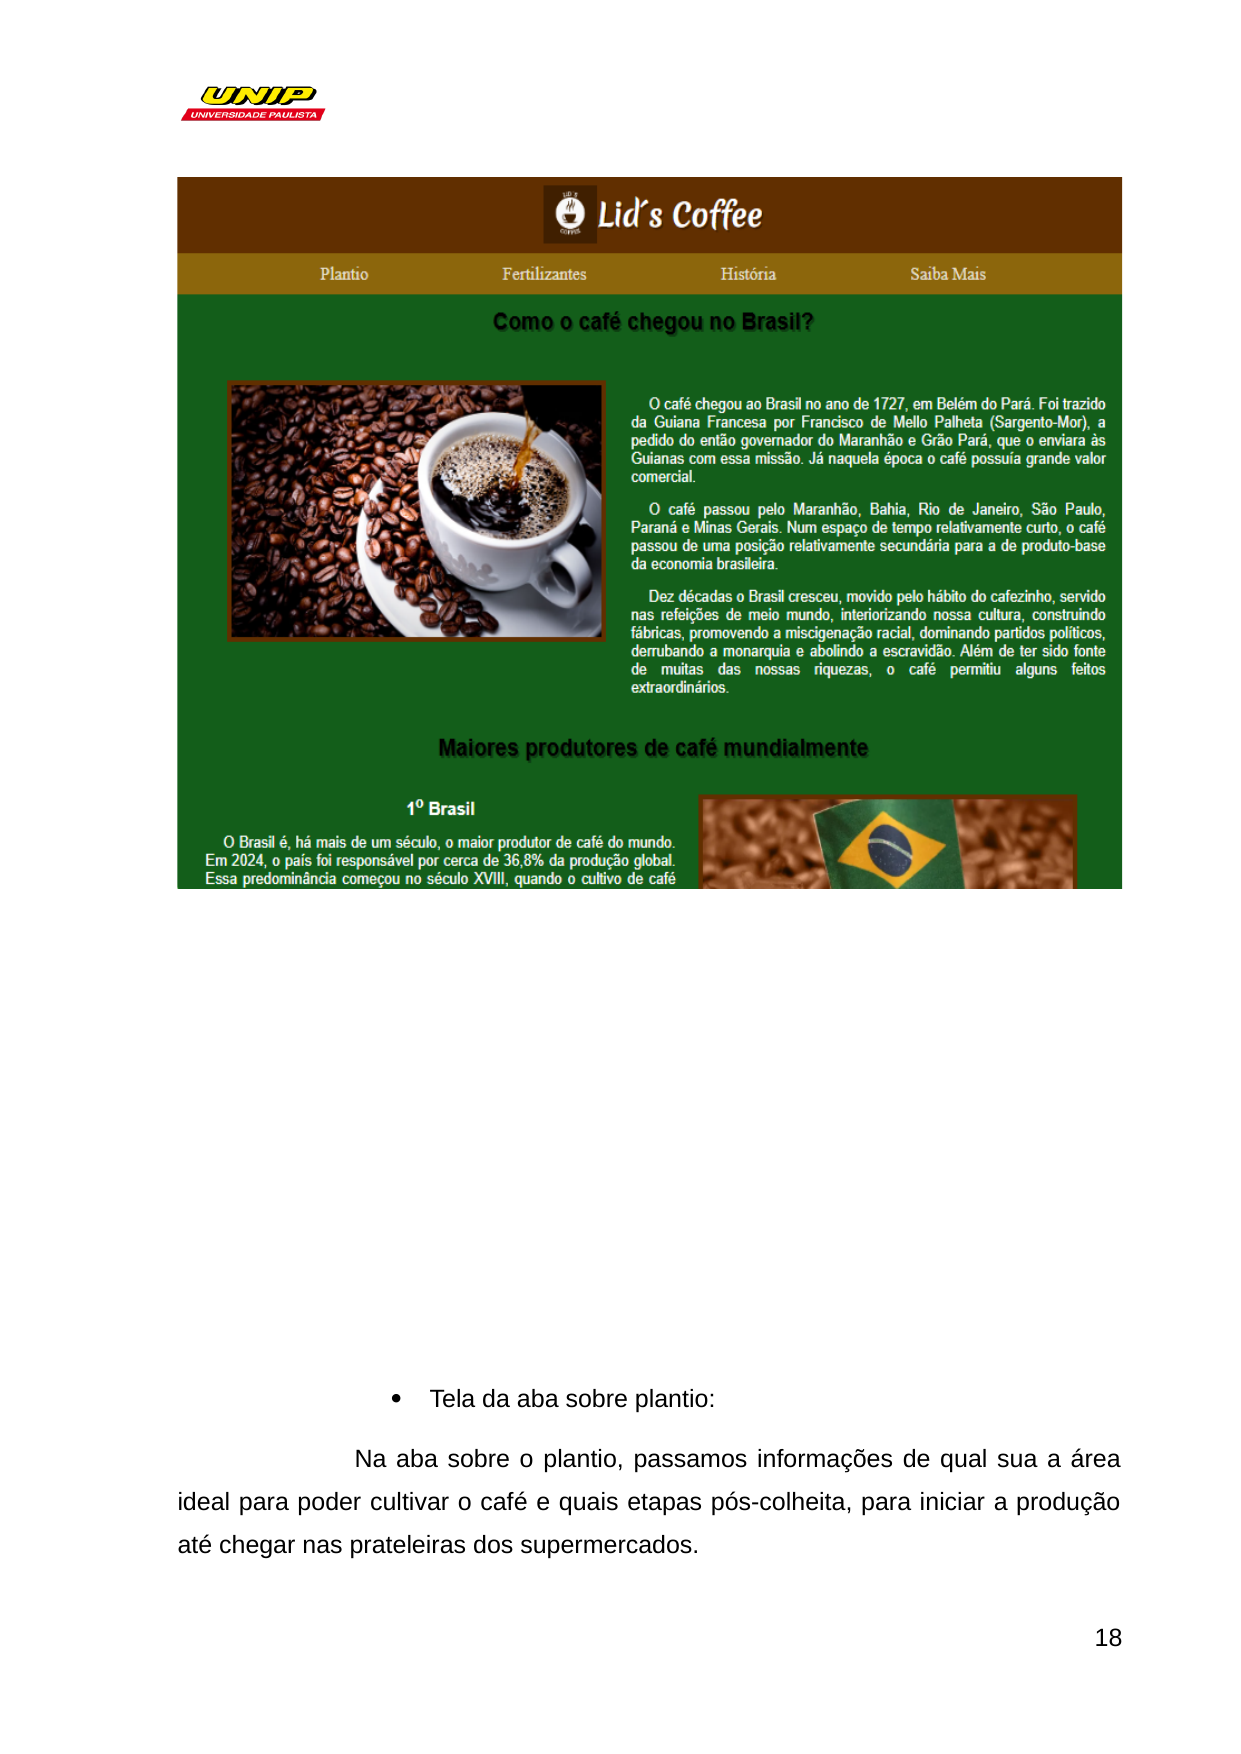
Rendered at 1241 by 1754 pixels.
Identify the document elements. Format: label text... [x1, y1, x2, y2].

list Tela da aba sobre plantio: [392, 1384, 1122, 1413]
text Na aba sobre o plantio, passamos informações de qual sua a área ideal para poder cultivar o café e quais etapas pós-colheita, para iniciar a produção até chegar nas prateleiras dos supermercados. [177, 1444, 1122, 1559]
picture [177, 73, 326, 136]
picture [177, 177, 1123, 889]
